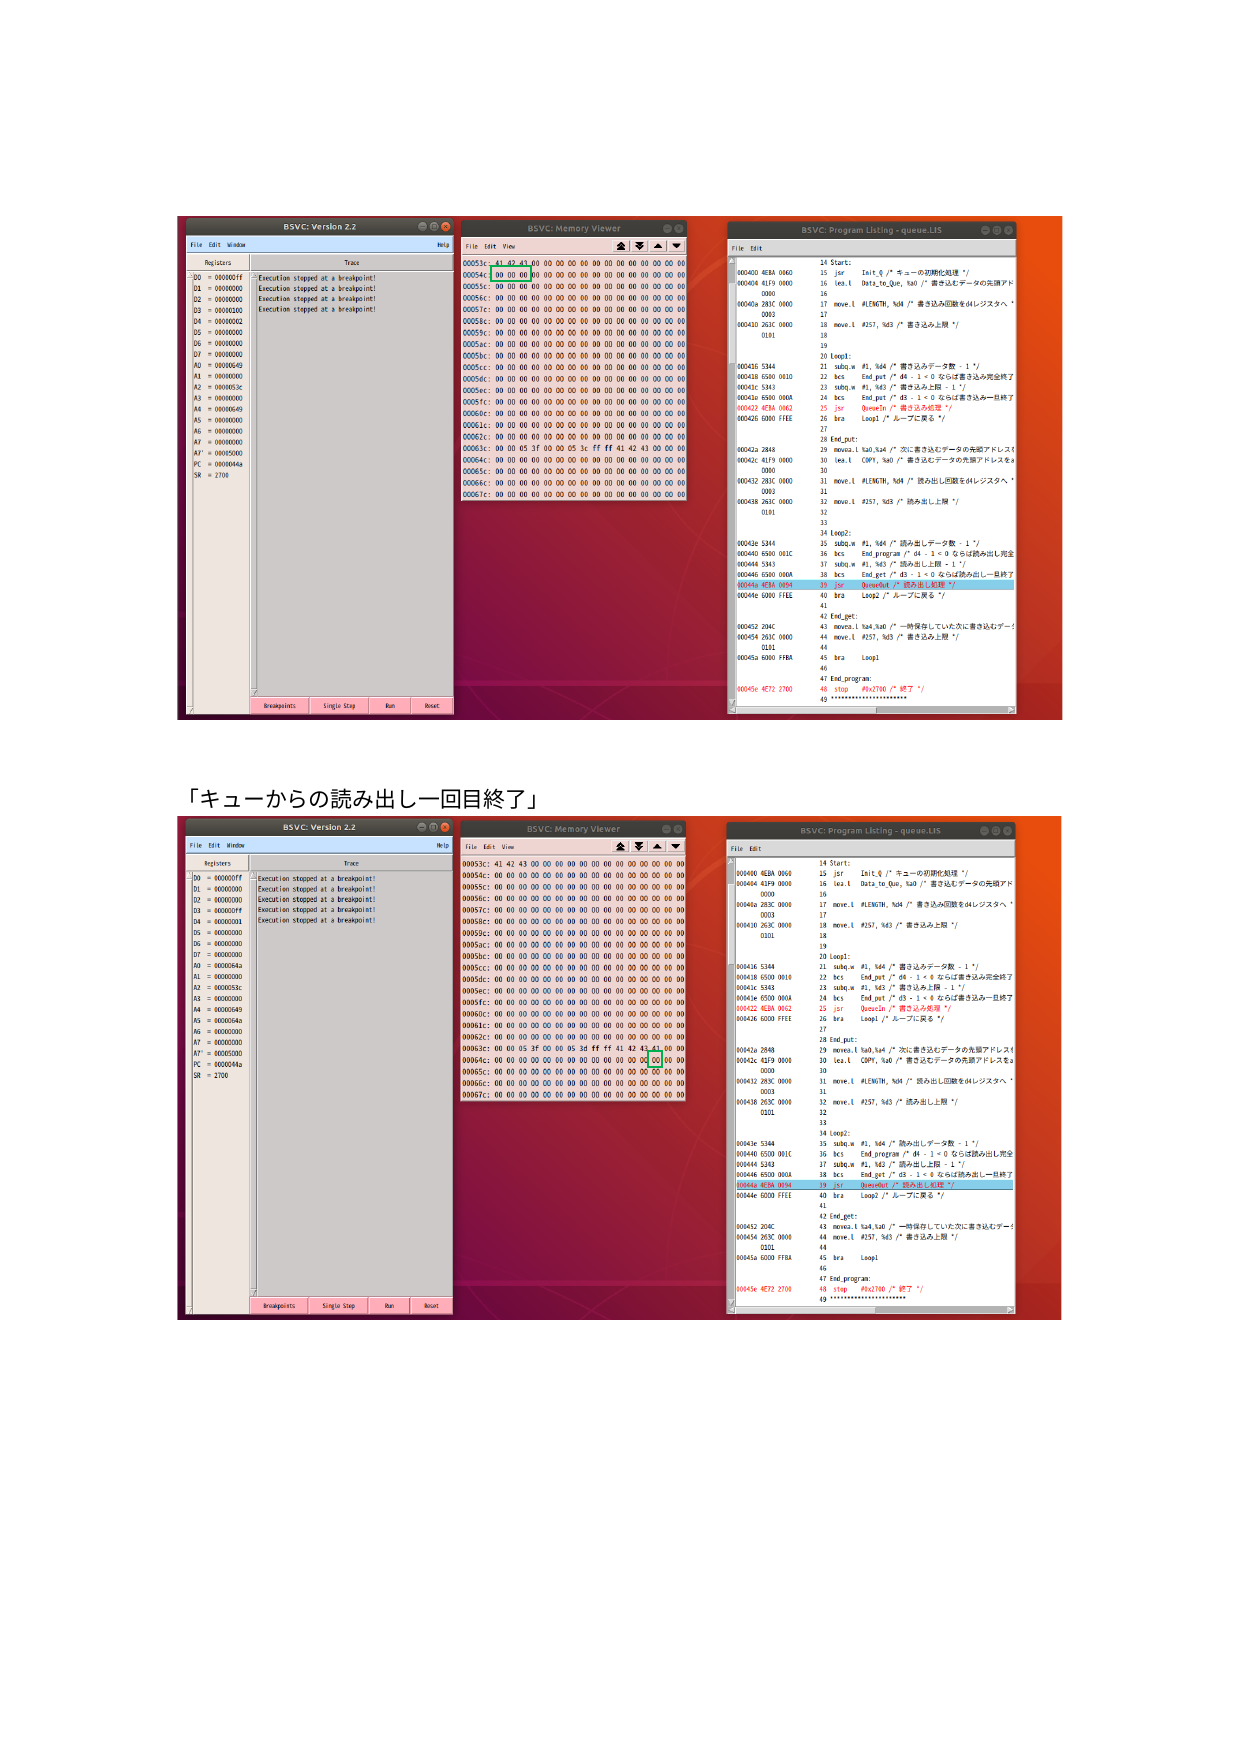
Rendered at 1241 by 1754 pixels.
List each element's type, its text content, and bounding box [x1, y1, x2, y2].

picture [177, 216, 1063, 720]
text 「キューからの読み出し一回目終了」 [177, 779, 1063, 817]
picture [177, 816, 1062, 1320]
